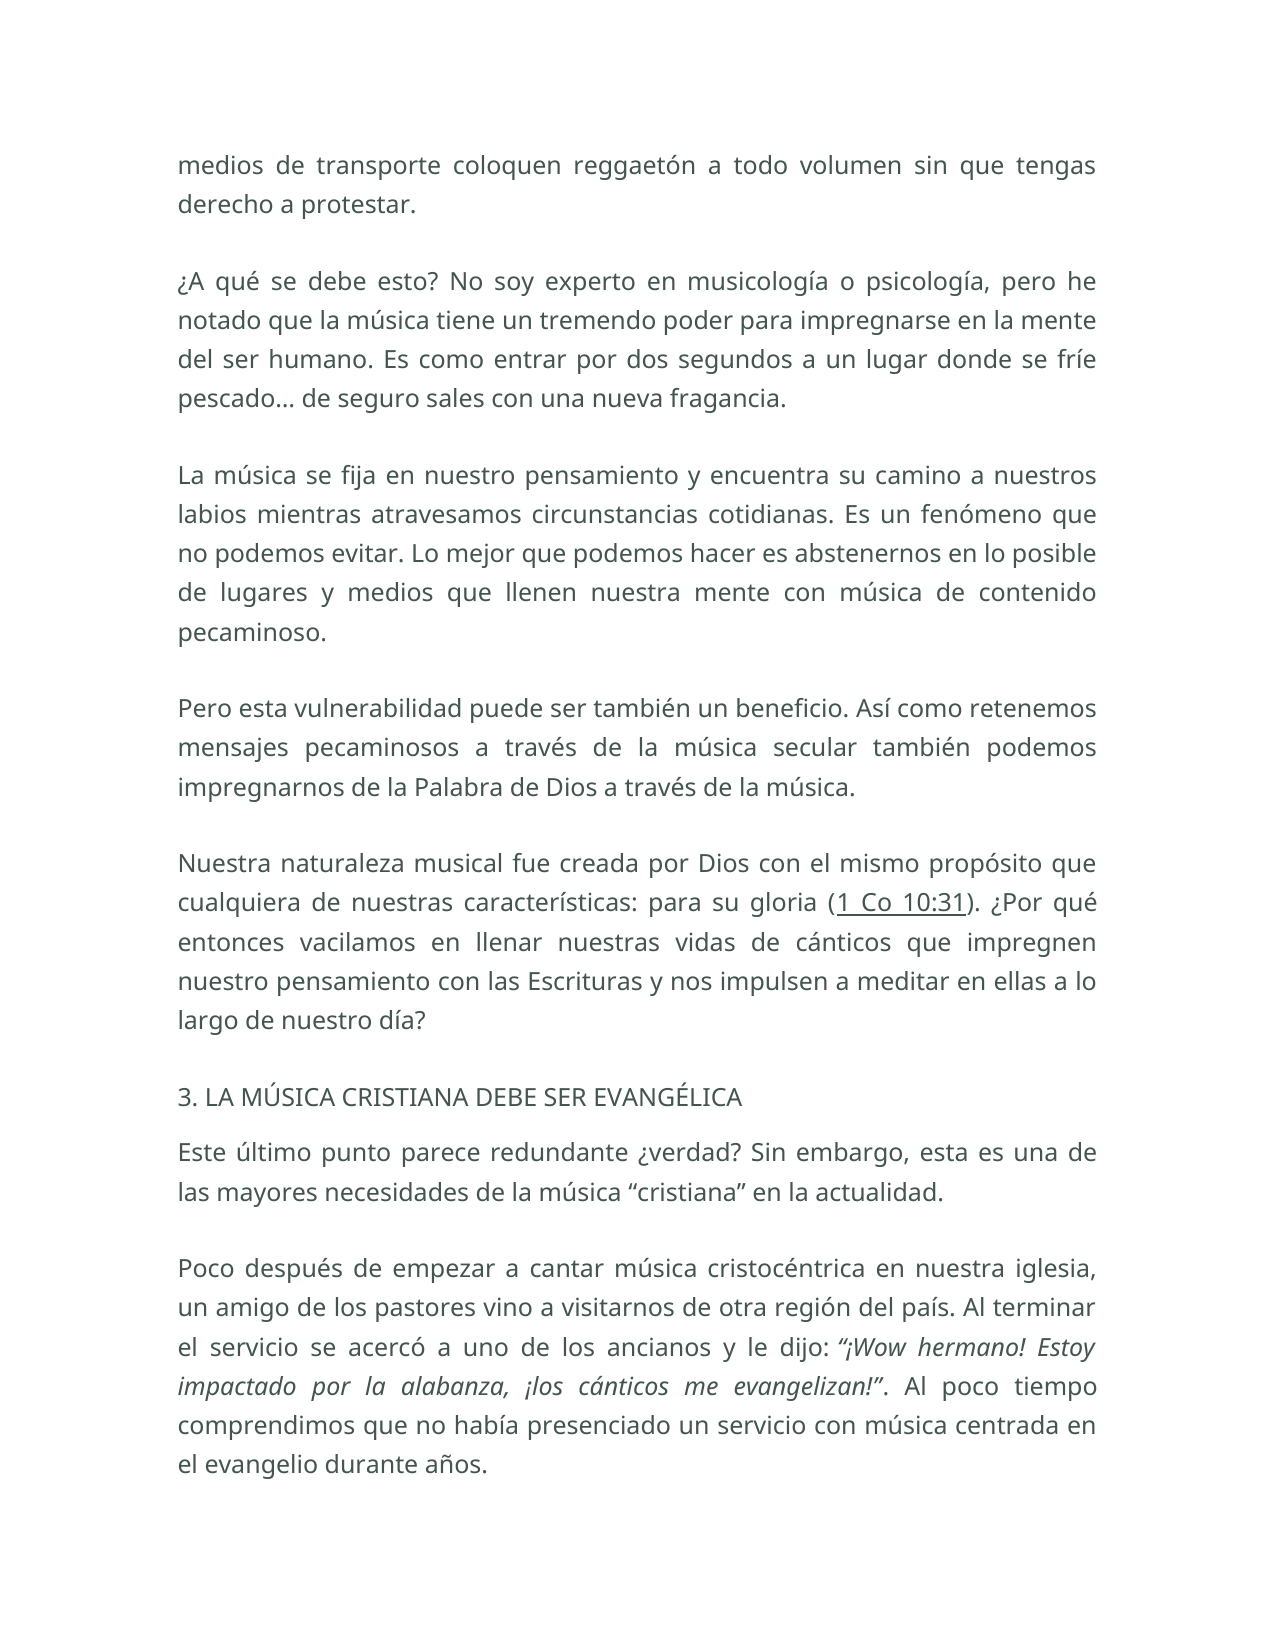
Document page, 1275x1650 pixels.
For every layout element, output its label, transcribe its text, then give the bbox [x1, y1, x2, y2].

text Nuestra naturaleza musical fue creada por Dios con el mismo propósito que cualquiera de nuestras características: para su gloria (1 Co 10:31). ¿Por qué entonces vacilamos en llenar nuestras vidas de cánticos que impregnen nuestro pensamiento con las Escrituras y nos impulsen a meditar en ellas a lo largo de nuestro día? [177, 846, 1098, 1037]
text La música se fija en nuestro pensamiento y encuentra su camino a nuestros labios mientras atravesamos circunstancias cotidianas. Es un fenómeno que no podemos evitar. Lo mejor que podemos hacer es abstenernos en lo posible de lugares y medios que llenen nuestra mente con música de contenido pecaminoso. [177, 458, 1098, 648]
text Poco después de empezar a cantar música cristocéntrica en nuestra iglesia, un amigo de los pastores vino a visitarnos de otra región del país. Al terminar el servicio se acercó a uno de los ancianos y le dijo: “¡Wow hermano! Estoy impactado por la alabanza, ¡los cánticos me evangelizan!”. Al poco tiempo comprendimos que no había presenciado un servicio con música centrada en el evangelio durante años. [177, 1251, 1098, 1481]
text ¿A qué se debe esto? No soy experto en musicología o psicología, pero he notado que la música tiene un tremendo poder para impregnarse en la mente del ser humano. Es como entrar por dos segundos a un lugar donde se fríe pescado… de seguro sales con una nueva fragancia. [177, 263, 1098, 415]
text Este último punto parece redundante ¿verdad? Sin embargo, esta es una de las mayores necesidades de la música “cristiana” en la actualidad. [177, 1135, 1098, 1208]
text Pero esta vulnerabilidad puede ser también un beneficio. Así como retenemos mensajes pecaminosos a través de la música secular también podemos impregnarnos de la Palabra de Dios a través de la música. [177, 691, 1098, 803]
text 3. LA MÚSICA CRISTIANA DEBE SER EVANGÉLICA [177, 1079, 1098, 1113]
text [177, 148, 1098, 221]
